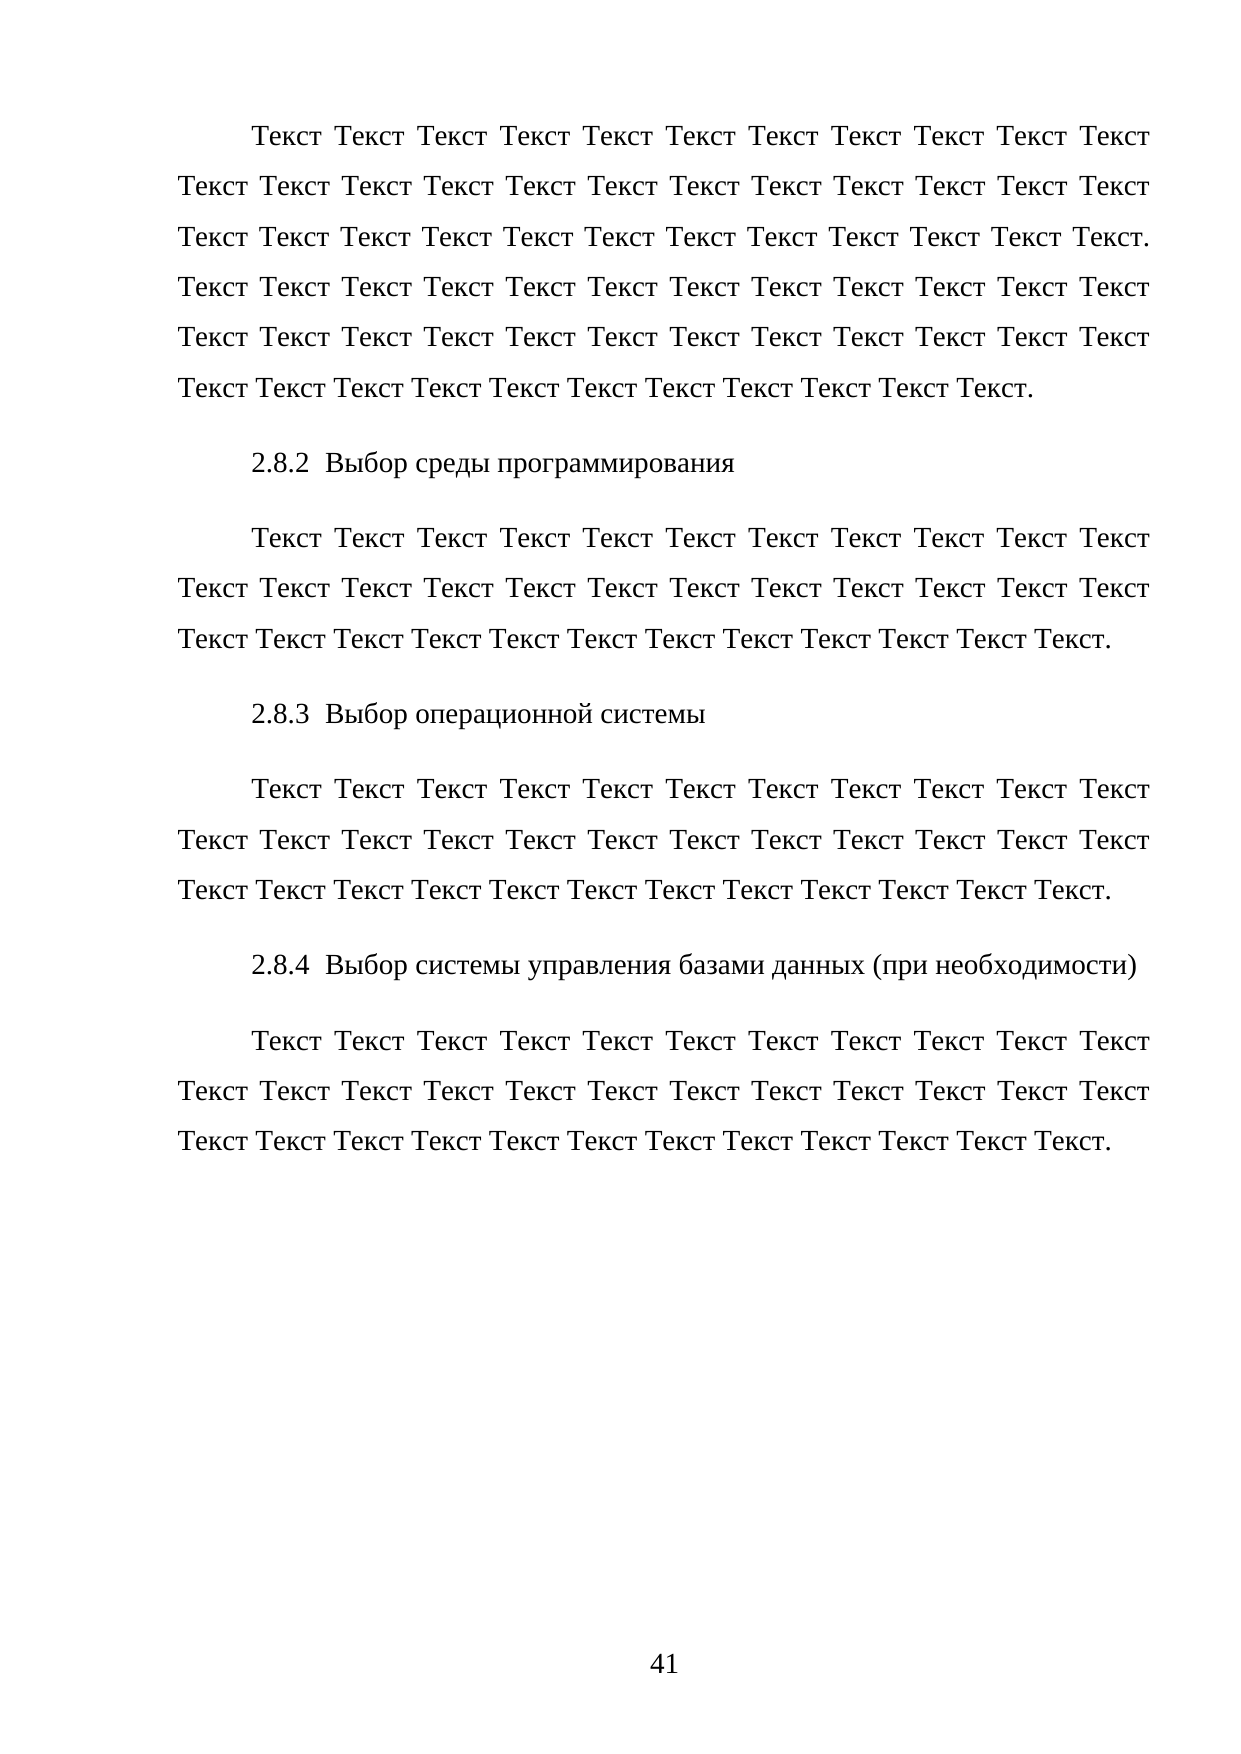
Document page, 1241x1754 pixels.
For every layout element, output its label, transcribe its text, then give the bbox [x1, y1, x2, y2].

text Выбор операционной системы [251, 696, 1152, 730]
text Выбор системы управления базами данных (при необходимости) [251, 947, 1152, 981]
text Текст Текст Текст Текст Текст Текст Текст Текст Текст Текст Текст Текст Текст Текст Текст Текст Текст Текст Текст Текст Текст Текст Текст Текст Текст Текст Текст Текст Текст Текст Текст Текст Текст Текст Текст. Текст Текст Текст Текст Текст Текст Текст Текст Текст Текст Текст Текст Текст Текст Текст Текст Текст Текст Текст Текст Текст Текст Текст Текст Текст Текст Текст Текст Текст Текст Текст Текст Текст Текст Текст. [177, 118, 1152, 403]
list Выбор среды программирования [251, 445, 1152, 478]
